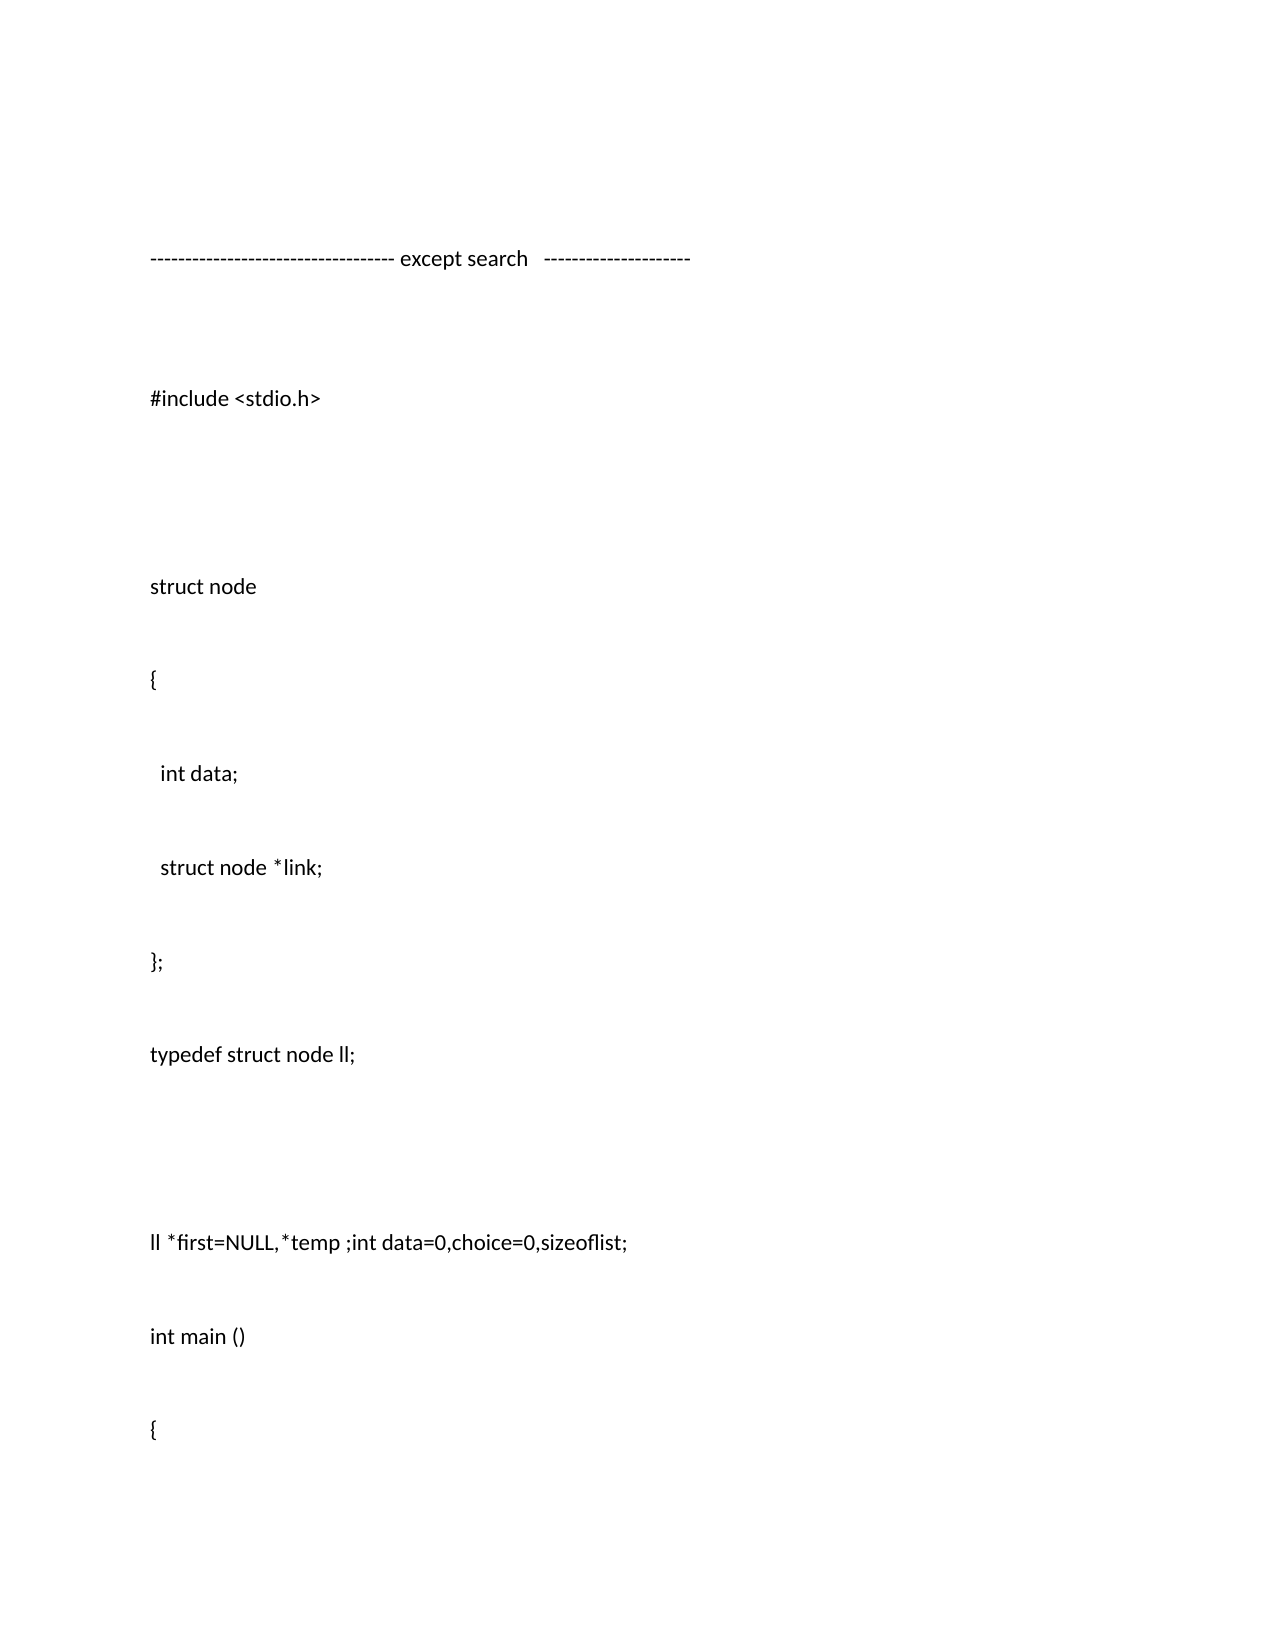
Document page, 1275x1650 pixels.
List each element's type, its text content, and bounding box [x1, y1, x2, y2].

text int data; [150, 759, 1125, 787]
text struct node *link; [150, 853, 1125, 881]
text { [150, 1416, 1125, 1444]
text ll *first=NULL,*temp ;int data=0,choice=0,sizeoflist; [150, 1228, 1125, 1256]
text #include <stdio.h> [150, 384, 1125, 412]
text struct node [150, 572, 1125, 600]
text ----------------------------------- except search --------------------- [150, 244, 1125, 272]
text }; [150, 947, 1125, 975]
text typedef struct node ll; [150, 1041, 1125, 1069]
text { [150, 666, 1125, 694]
text int main () [150, 1322, 1125, 1350]
